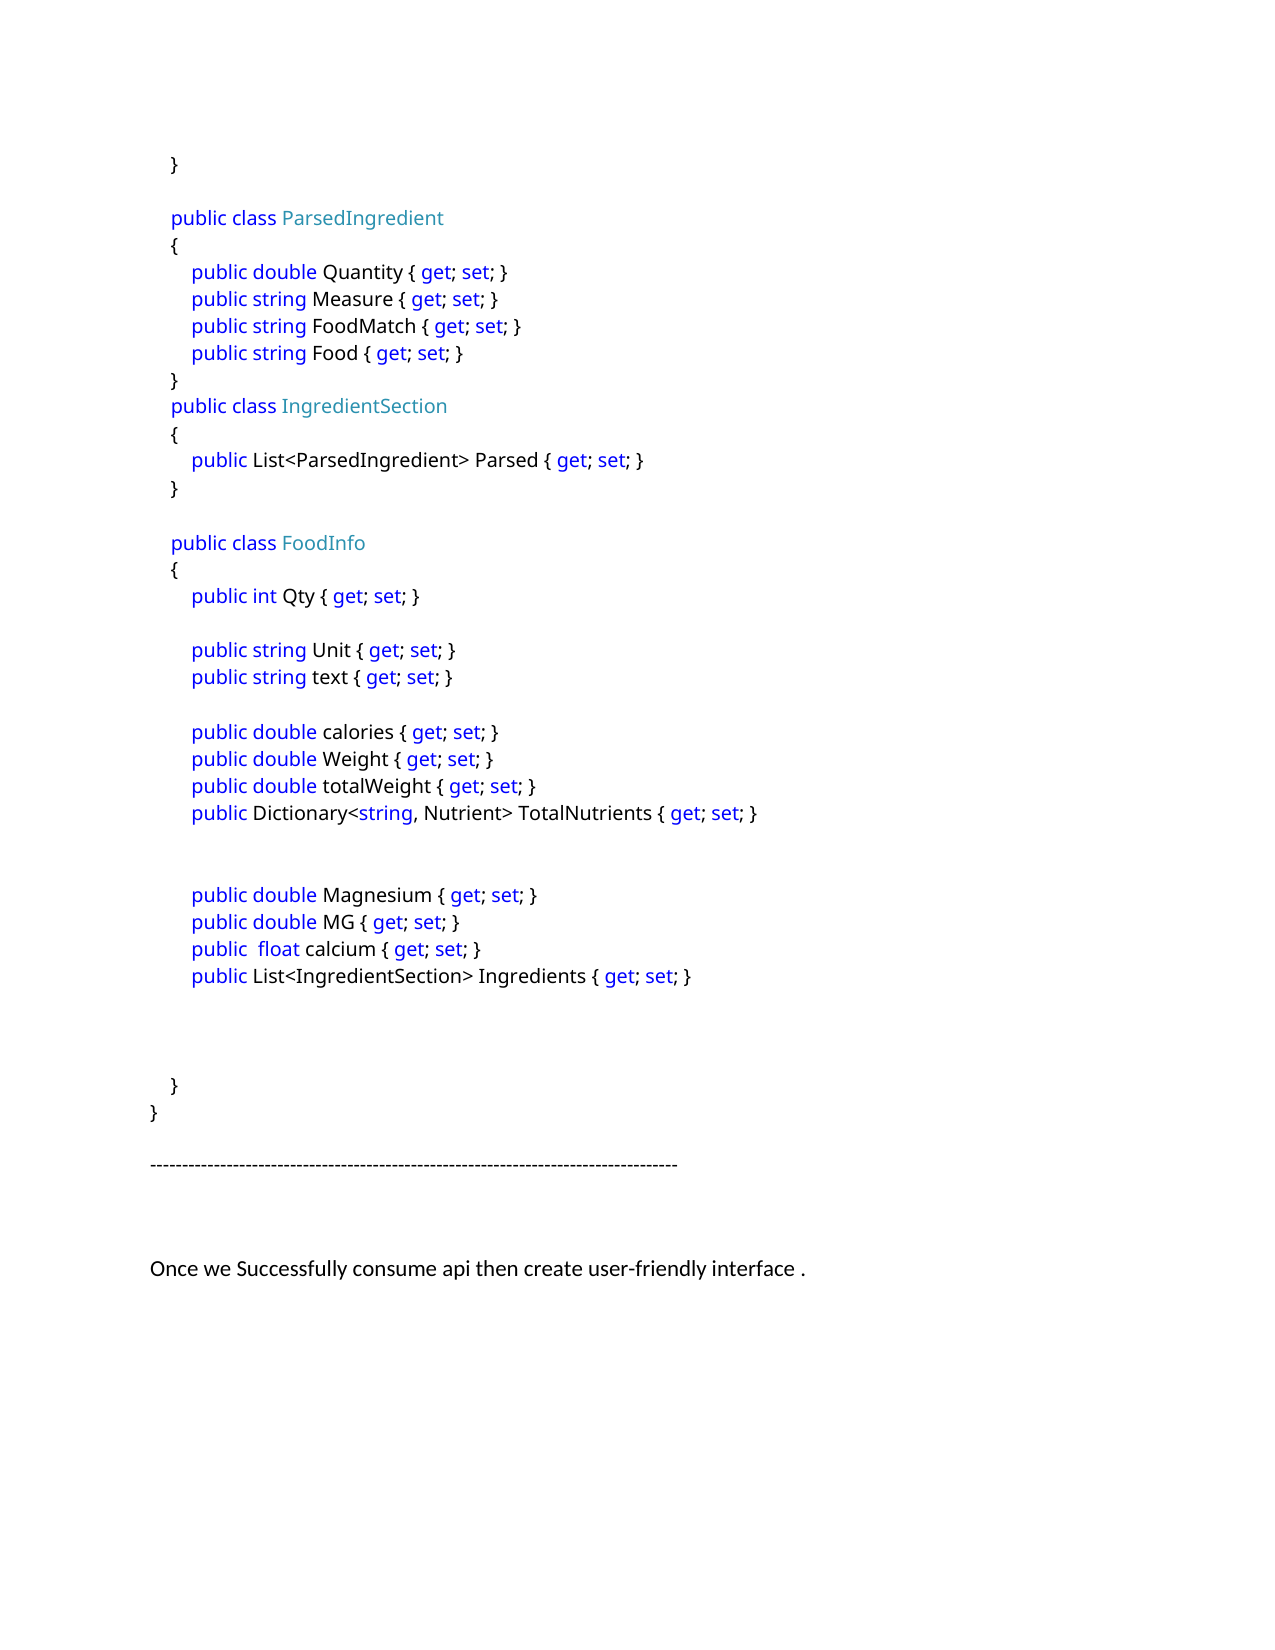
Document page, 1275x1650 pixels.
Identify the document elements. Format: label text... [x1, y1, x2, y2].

text { [150, 420, 1125, 447]
text { [150, 231, 1125, 258]
text public double totalWeight { get; set; } [150, 773, 1125, 799]
text public string Measure { get; set; } [150, 285, 1125, 312]
text public double Weight { get; set; } [150, 746, 1125, 773]
text public double calories { get; set; } [150, 719, 1125, 746]
text public class IngredientSection [150, 393, 1125, 420]
text { [150, 556, 1125, 583]
text public class FoodInfo [150, 529, 1125, 556]
text public List<ParsedIngredient> Parsed { get; set; } [150, 447, 1125, 474]
text } [150, 150, 1125, 177]
text } [150, 1098, 1125, 1125]
text public double Magnesium { get; set; } [150, 882, 1125, 908]
text } [150, 1071, 1125, 1098]
text public string FoodMatch { get; set; } [150, 312, 1125, 339]
text public int Qty { get; set; } [150, 583, 1125, 610]
text public string Food { get; set; } [150, 339, 1125, 366]
text public string Unit { get; set; } [150, 637, 1125, 664]
text Once we Successfully consume api then create user-friendly interface . [150, 1254, 1125, 1282]
text public Dictionary<string, Nutrient> TotalNutrients { get; set; } [150, 799, 1125, 827]
text public List<IngredientSection> Ingredients { get; set; } [150, 962, 1125, 989]
text public double MG { get; set; } [150, 908, 1125, 936]
text public string text { get; set; } [150, 664, 1125, 691]
text ----------------------------------------------------------------------------------- [150, 1150, 1125, 1177]
text public class ParsedIngredient [150, 204, 1125, 231]
text public double Quantity { get; set; } [150, 258, 1125, 285]
text } [150, 366, 1125, 393]
text } [150, 474, 1125, 501]
text public float calcium { get; set; } [150, 936, 1125, 962]
